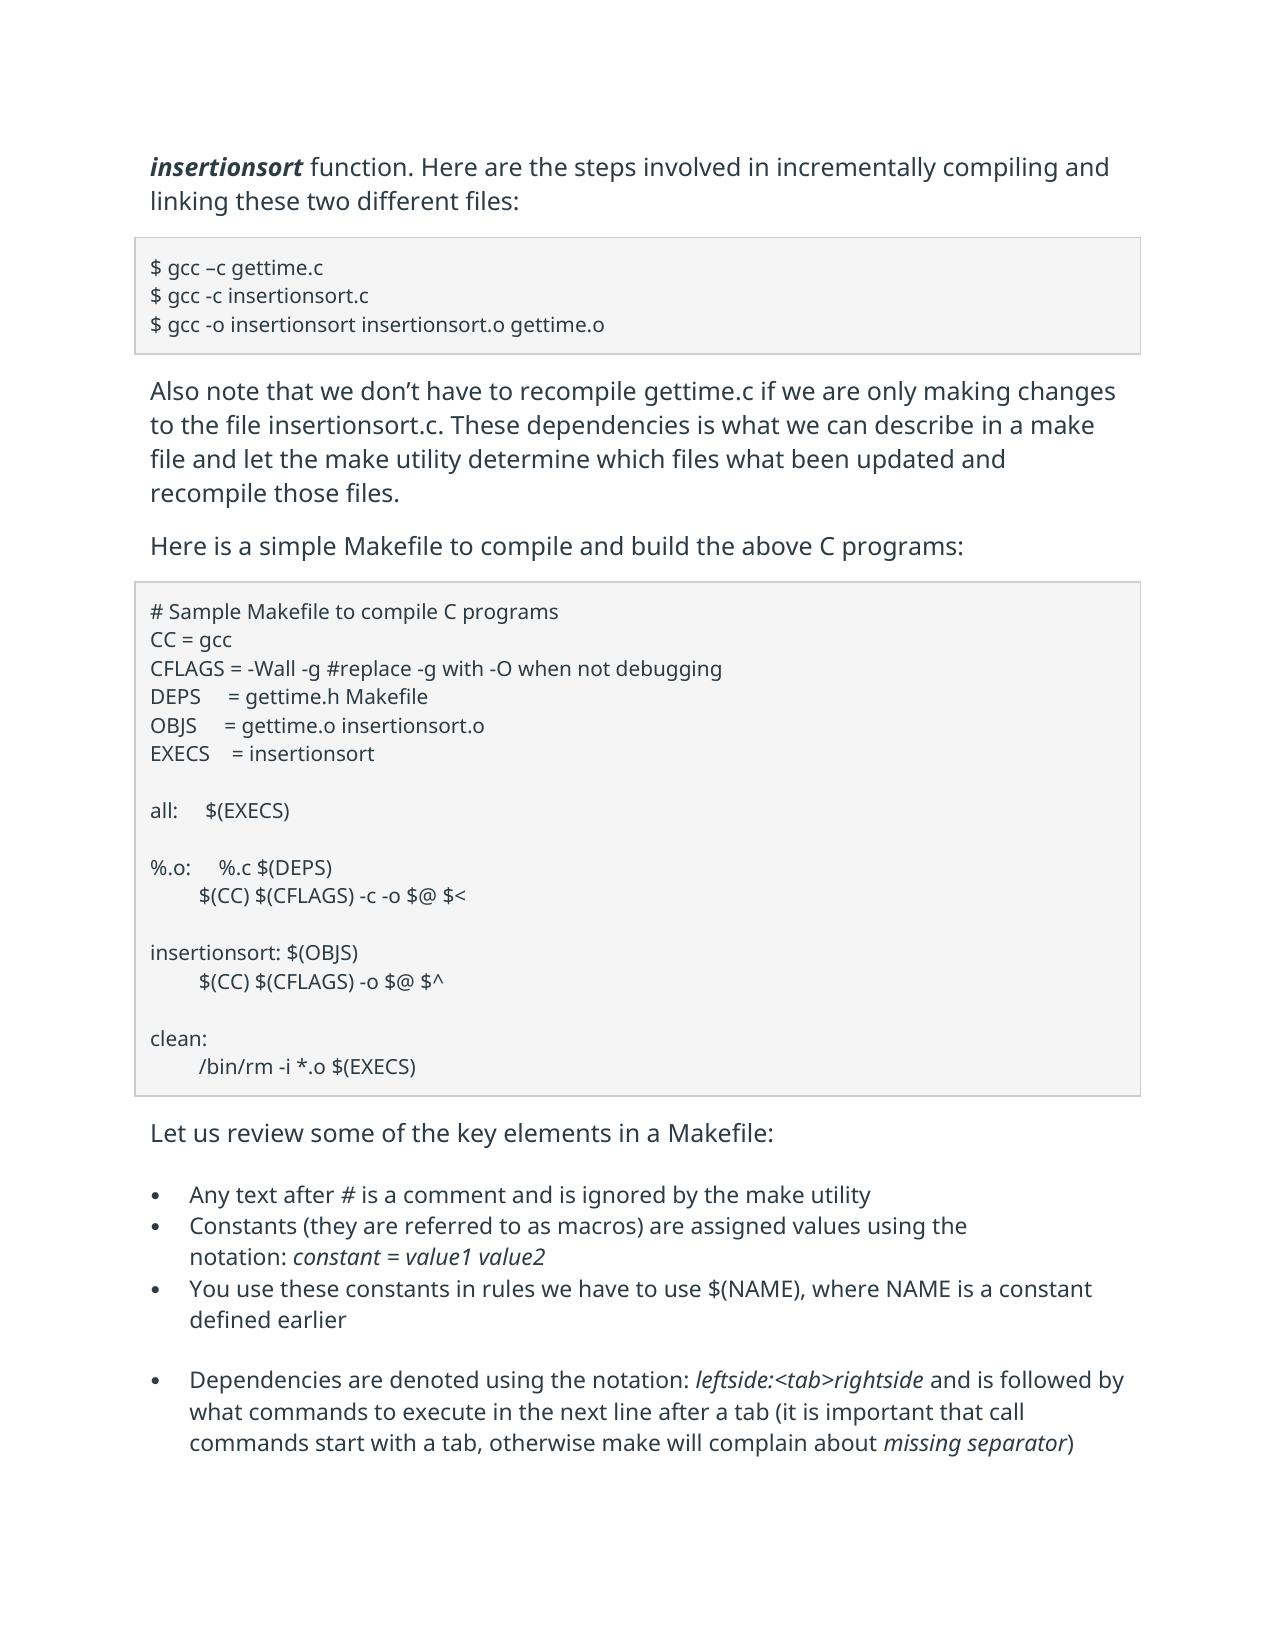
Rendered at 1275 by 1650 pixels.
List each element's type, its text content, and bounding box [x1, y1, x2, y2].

text # Sample Makefile to compile C programs CC = gcc CFLAGS = -Wall -g #replace -g with -O when not debugging DEPS = gettime.h Makefile OBJS = gettime.o insertionsort.o EXECS = insertionsort all: $(EXECS) %.o: %.c $(DEPS) $(CC) $(CFLAGS) -c -o $@ $< insertionsort: $(OBJS) $(CC) $(CFLAGS) -o $@ $^ clean: /bin/rm -i *.o $(EXECS) [136, 583, 1140, 1095]
text $ gcc –c gettime.c $ gcc -c insertionsort.c $ gcc -o insertionsort insertionsort.o gettime.o [136, 238, 1140, 353]
list You use these constants in rules we have to use $(NAME), where NAME is a constant defined earlier [152, 1272, 1125, 1335]
list Any text after # is a comment and is ignored by the make utility [152, 1179, 1125, 1210]
list Dependencies are denoted using the notation: leftside:<tab>rightside and is followed by what commands to execute in the next line after a tab (it is important that call commands start with a tab, otherwise make will complain about missing separator) [152, 1364, 1125, 1458]
text Here is a simple Makefile to compile and build the above C programs: [150, 528, 1125, 562]
list Constants (they are referred to as macros) are assigned values using the notation: constant = value1 value2 [152, 1210, 1125, 1272]
text Also note that we don’t have to recompile gettime.c if we are only making changes to the file insertionsort.c. These dependencies is what we can describe in a make file and let the make utility determine which files what been updated and recompile those files. [150, 373, 1125, 509]
text Let us review some of the key elements in a Makefile: [150, 1116, 1125, 1149]
text insertionsort function. Here are the steps involved in incrementally compiling and linking these two different files: [150, 150, 1125, 218]
